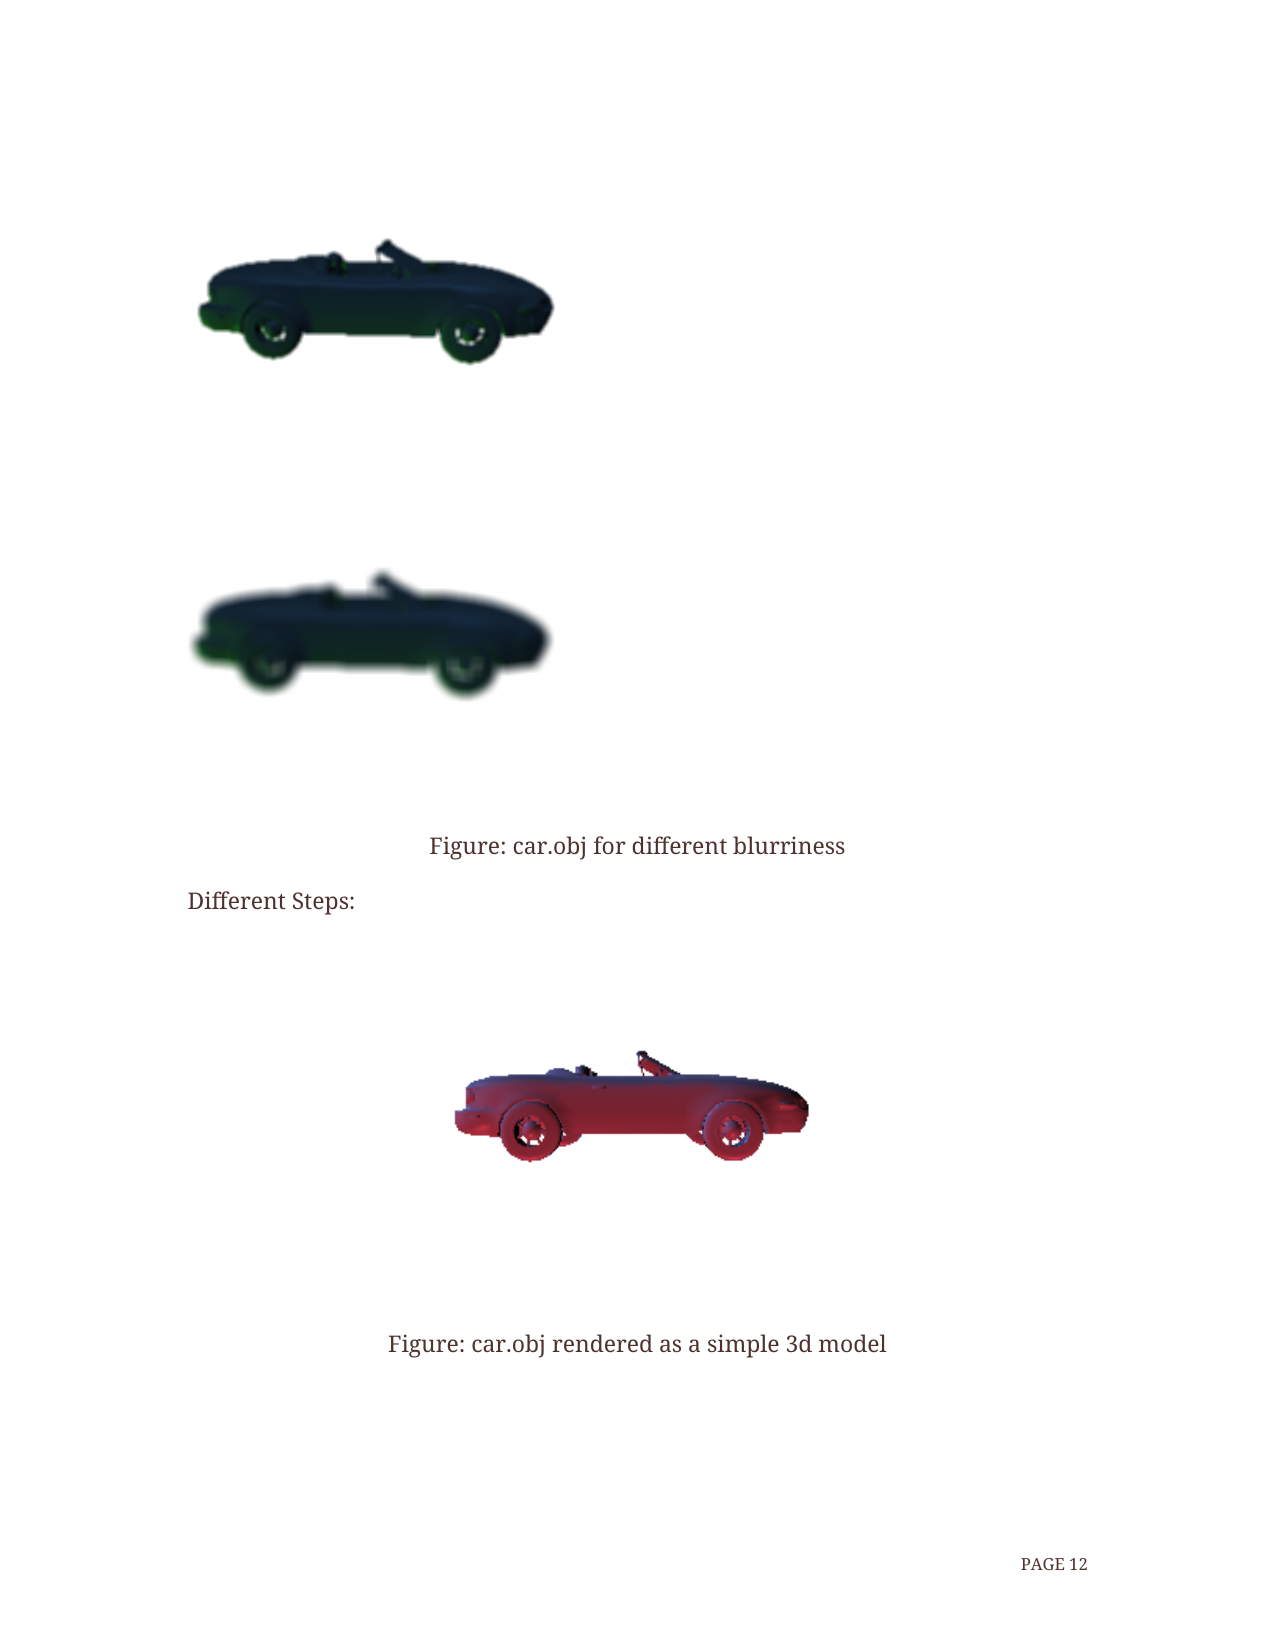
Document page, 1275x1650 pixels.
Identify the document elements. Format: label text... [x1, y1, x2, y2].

text Figure: car.obj rendered as a simple 3d model [187, 1328, 1087, 1359]
picture [187, 476, 566, 806]
text Figure: car.obj for different blurriness [187, 830, 1087, 861]
picture [193, 150, 566, 474]
picture [449, 940, 826, 1305]
text Different Steps: [187, 885, 1087, 916]
